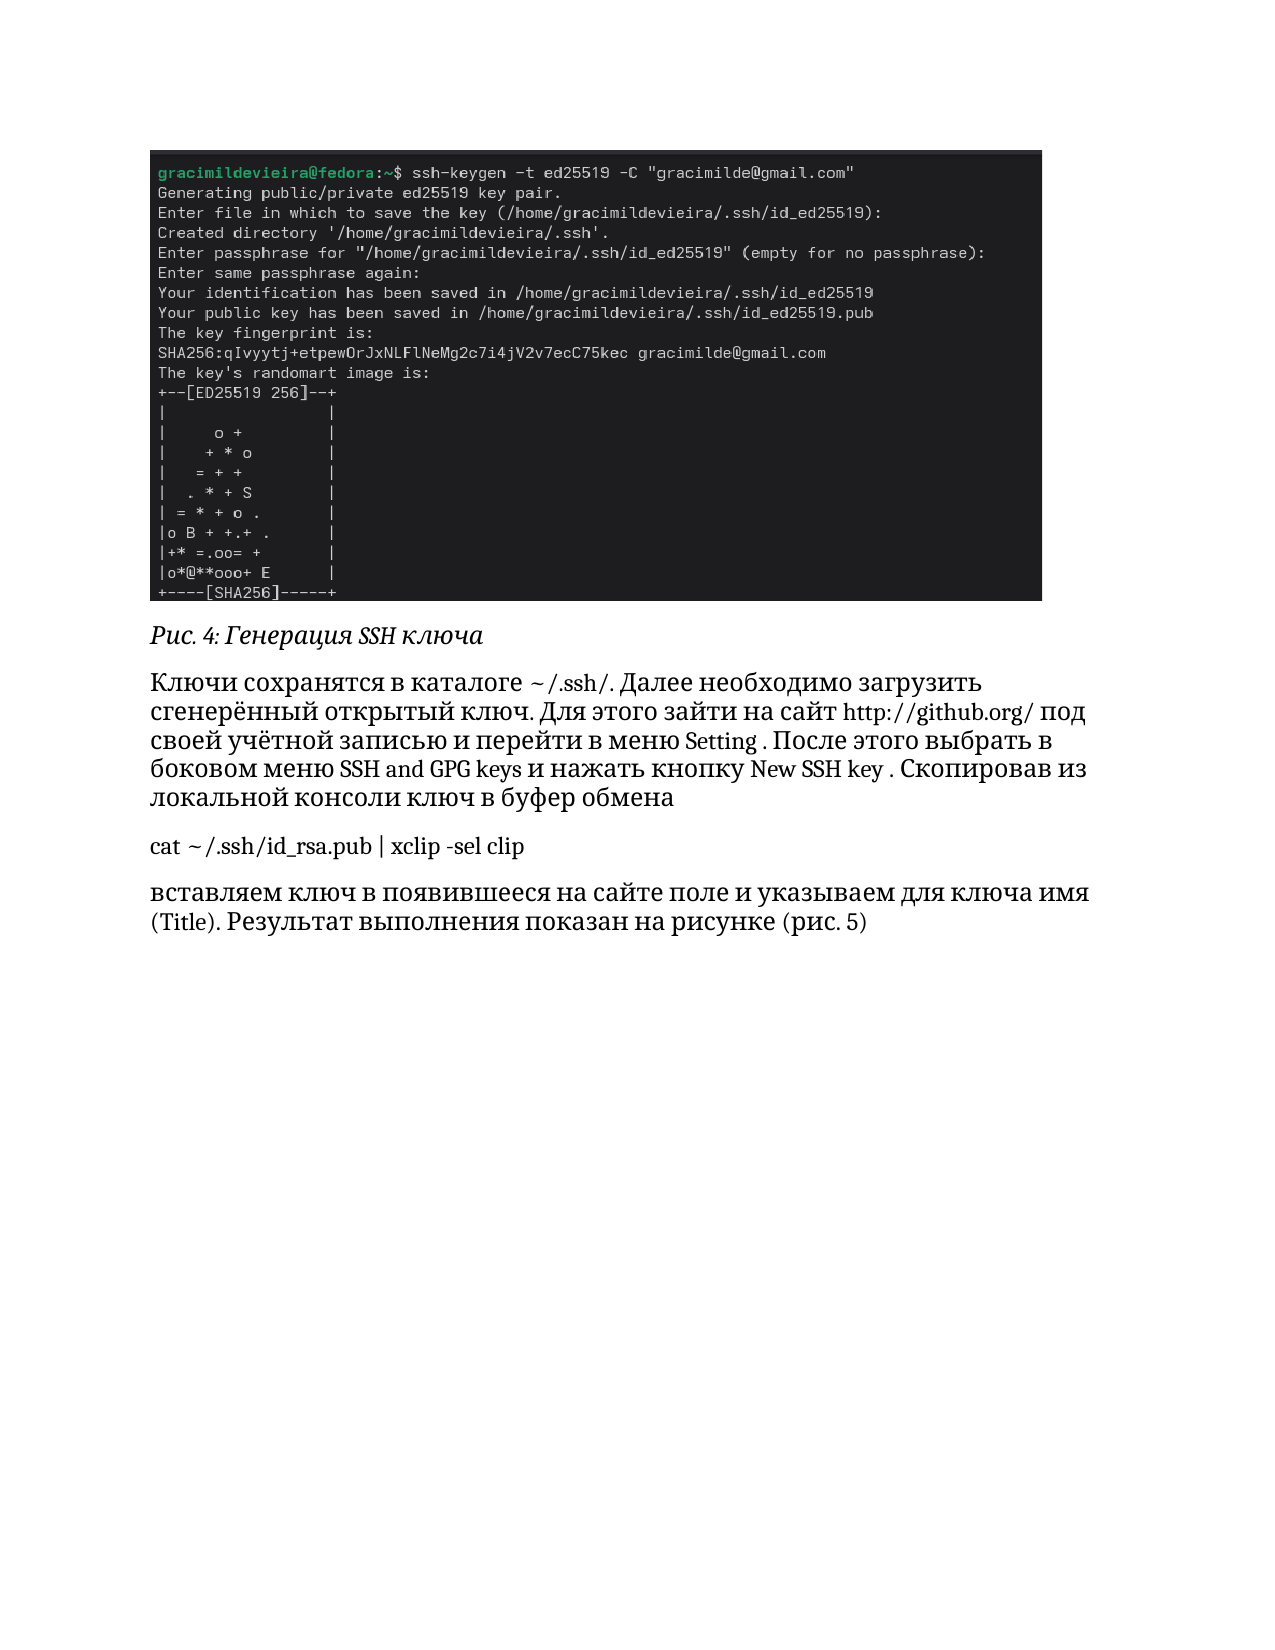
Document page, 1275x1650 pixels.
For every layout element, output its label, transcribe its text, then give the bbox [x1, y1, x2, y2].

text вставляем ключ в появившееся на сайте поле и указываем для ключа имя (Title). Результат выполнения показан на рисунке (рис. 5) [150, 879, 1125, 937]
text Рис. 4: Генерация SSH ключа [150, 622, 1125, 650]
text cat ~/.ssh/id_rsa.pub | xclip -sel clip [150, 832, 1125, 860]
text Ключи сохранятся в каталоге ~/.ssh/. Далее необходимо загрузить сгенерённый открытый ключ. Для этого зайти на сайт http://github.org/ под своей учётной записью и перейти в меню Setting . После этого выбрать в боковом меню SSH and GPG keys и нажать кнопку New SSH key . Скопировав из локальной консоли ключ в буфер обмена [150, 669, 1125, 813]
